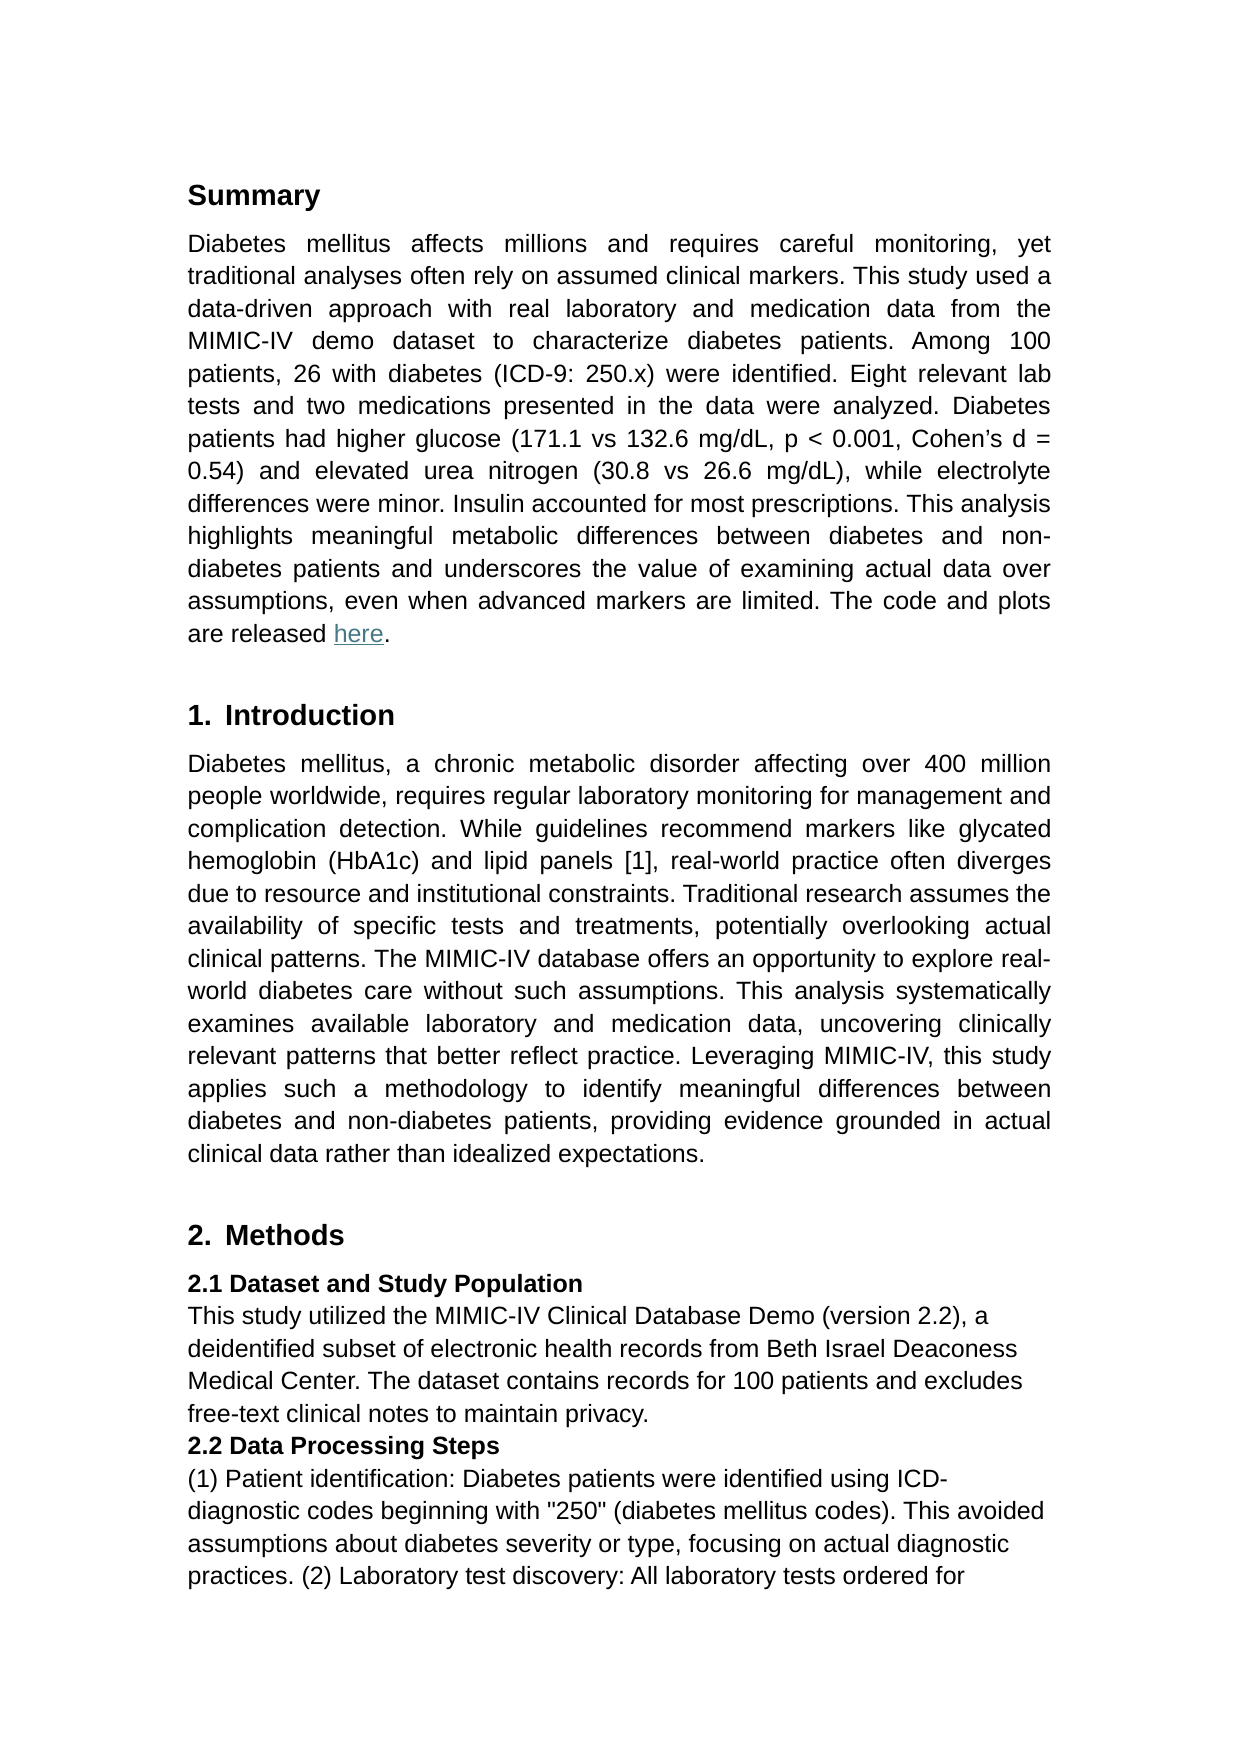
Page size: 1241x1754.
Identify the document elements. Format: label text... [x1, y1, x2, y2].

text Diabetes mellitus, a chronic metabolic disorder affecting over 400 million people worldwide, requires regular laboratory monitoring for management and complication detection. While guidelines recommend markers like glycated hemoglobin (HbA1c) and lipid panels [1], real-world practice often diverges due to resource and institutional constraints. Traditional research assumes the availability of specific tests and treatments, potentially overlooking actual clinical patterns. The MIMIC-IV database offers an opportunity to explore real-world diabetes care without such assumptions. This analysis systematically examines available laboratory and medication data, uncovering clinically relevant patterns that better reflect practice. Leveraging MIMIC-IV, this study applies such a methodology to identify meaningful differences between diabetes and non-diabetes patients, providing evidence grounded in actual clinical data rather than idealized expectations. [187, 747, 1053, 1169]
text This study utilized the MIMIC-IV Clinical Database Demo (version 2.2), a deidentified subset of electronic health records from Beth Israel Deaconess Medical Center. The dataset contains records for 100 patients and excludes free-text clinical notes to maintain privacy. [187, 1299, 1053, 1429]
text Diabetes mellitus affects millions and requires careful monitoring, yet traditional analyses often rely on assumed clinical markers. This study used a data-driven approach with real laboratory and medication data from the MIMIC-IV demo dataset to characterize diabetes patients. Among 100 patients, 26 with diabetes (ICD-9: 250.x) were identified. Eight relevant lab tests and two medications presented in the data were analyzed. Diabetes patients had higher glucose (171.1 vs 132.6 mg/dL, p < 0.001, Cohen’s d = 0.54) and elevated urea nitrogen (30.8 vs 26.6 mg/dL), while electrolyte differences were minor. Insulin accounted for most prescriptions. This analysis highlights meaningful metabolic differences between diabetes and non-diabetes patients and underscores the value of examining actual data over assumptions, even when advanced markers are limited. The code and plots are released here. [187, 227, 1053, 649]
list Introduction [187, 682, 1053, 747]
text Summary [187, 162, 1053, 227]
list Methods [187, 1202, 1053, 1267]
list Data Processing Steps [187, 1429, 1053, 1462]
list Dataset and Study Population [187, 1267, 1053, 1299]
